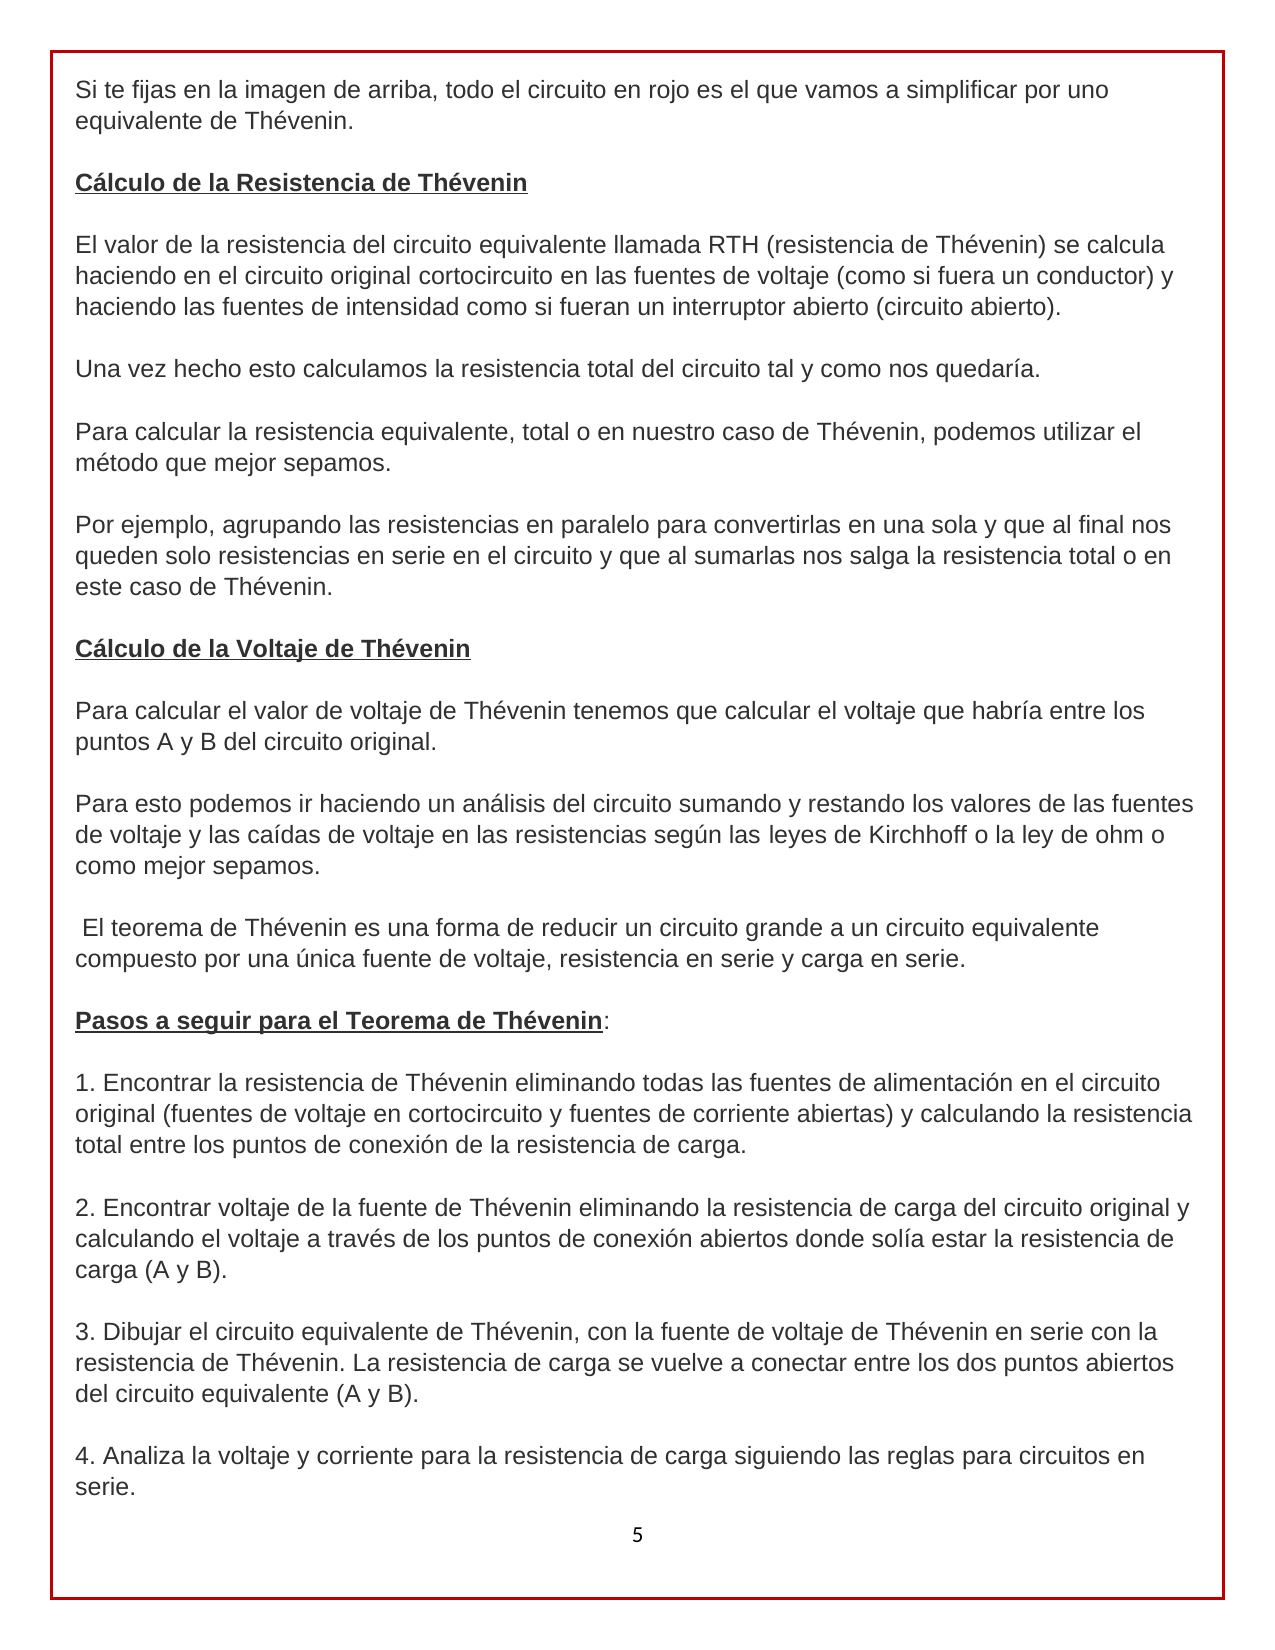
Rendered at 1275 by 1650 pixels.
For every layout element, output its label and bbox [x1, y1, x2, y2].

text [75, 75, 1200, 1501]
